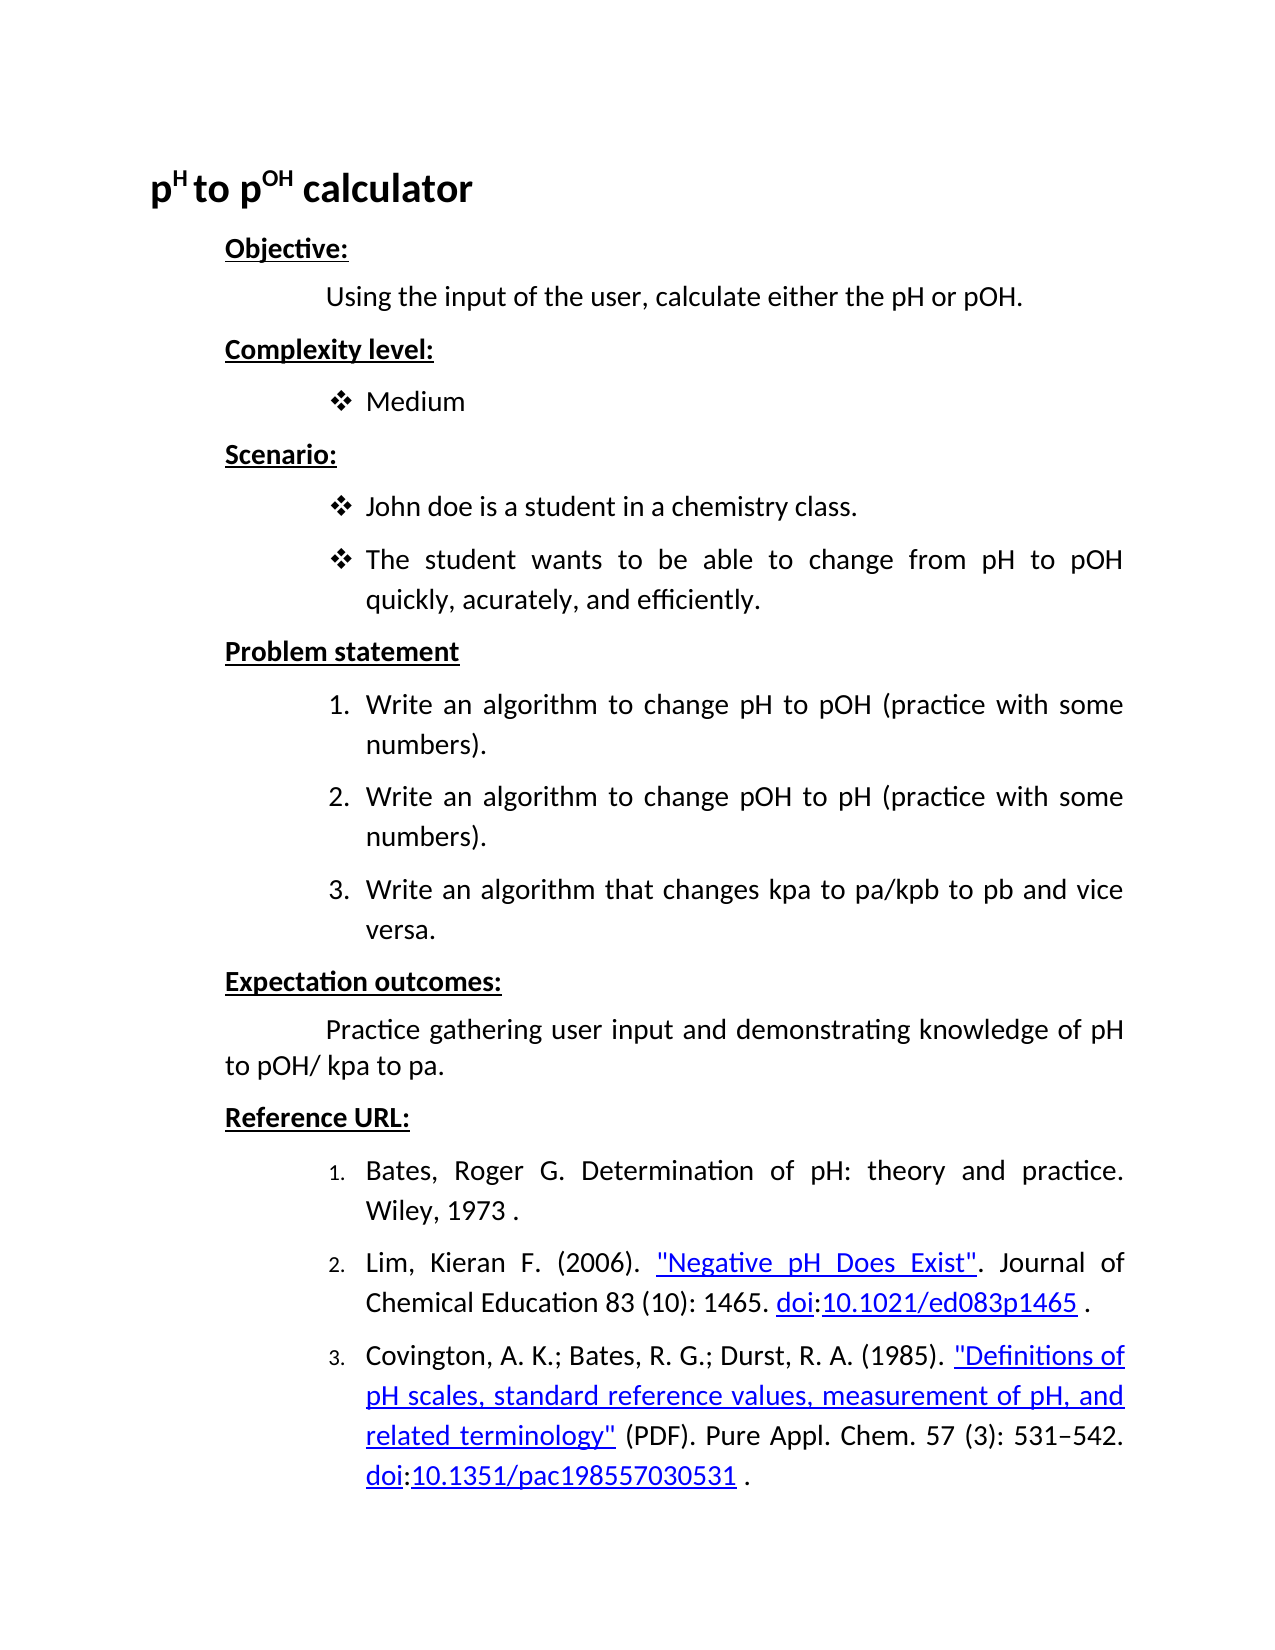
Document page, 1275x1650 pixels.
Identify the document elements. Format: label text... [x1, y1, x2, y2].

list Bates, Roger G. Determination of pH: theory and practice. Wiley, 1973 . [328, 1148, 1125, 1228]
list Write an algorithm to change pOH to pH (practice with some numbers). [328, 774, 1125, 854]
text Covington, A. K.; Bates, R. G.; Durst, R. A. (1985). "Definitions of pH scales, standard reference values, measurement of pH, and related terminology" (PDF). Pure Appl. Chem. 57 (3): 531–542. doi:10.1351/pac198557030531 . [328, 1333, 1125, 1493]
text John doe is a student in a chemistry class. [328, 484, 1125, 524]
text Medium [328, 379, 1125, 419]
text Reference URL: [150, 1095, 1125, 1135]
list Write an algorithm to change pH to pOH (practice with some numbers). [328, 681, 1125, 761]
text Objective: [150, 226, 1125, 266]
text pH to pOH calculator [150, 162, 1125, 213]
text Using the input of the user, calculate either the pH or pOH. [225, 278, 1125, 314]
text Complexity level: [150, 326, 1125, 366]
text Expectation outcomes: [150, 959, 1125, 999]
text The student wants to be able to change from pH to pOH quickly, acurately, and efficiently. [328, 536, 1125, 616]
text Problem statement [150, 629, 1125, 669]
list Write an algorithm that changes kpa to pa/kpb to pb and vice versa. [328, 866, 1125, 946]
text Scenario: [150, 431, 1125, 471]
text Lim, Kieran F. (2006). "Negative pH Does Exist". Journal of Chemical Education 83 (10): 1465. doi:10.1021/ed083p1465 . [328, 1240, 1125, 1320]
text Practice gathering user input and demonstrating knowledge of pH to pOH/ kpa to pa. [225, 1011, 1125, 1083]
